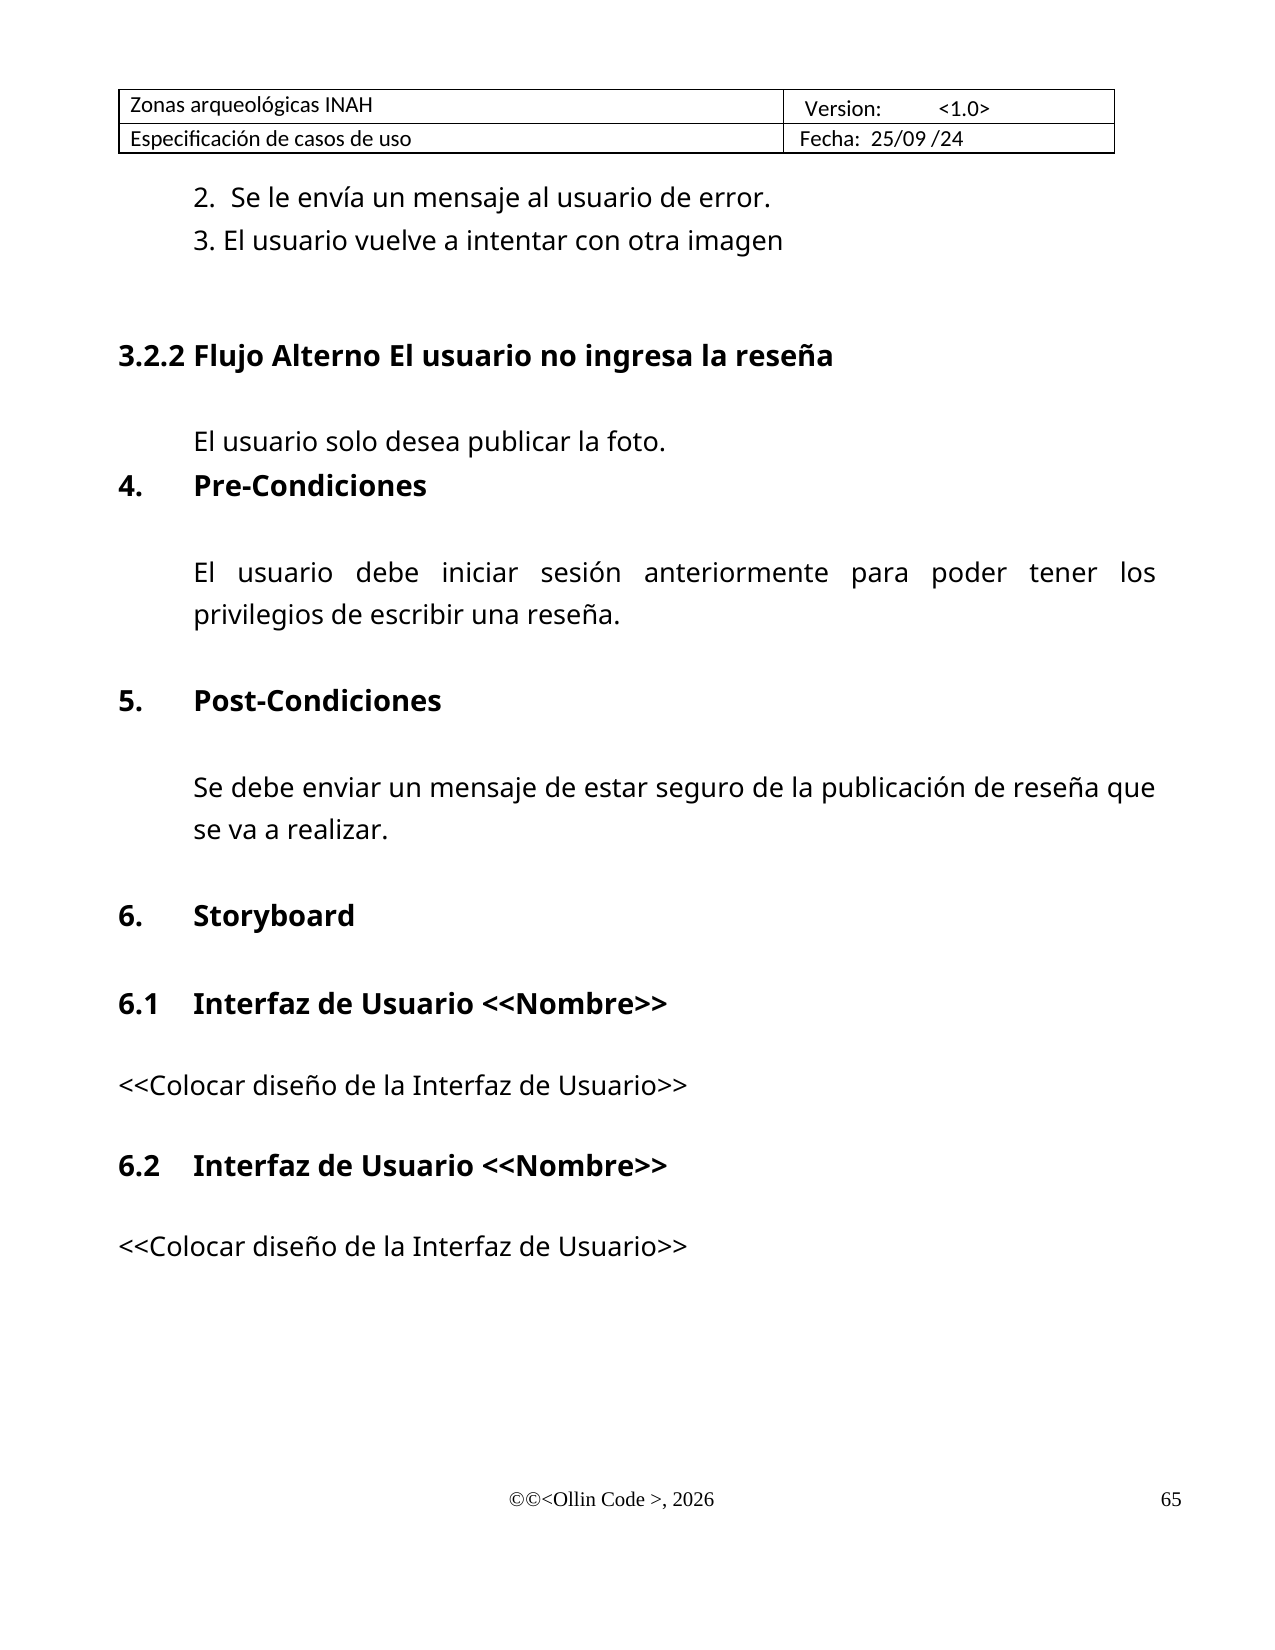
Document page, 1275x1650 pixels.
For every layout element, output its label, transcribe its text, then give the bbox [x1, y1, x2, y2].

text El usuario debe iniciar sesión anteriormente para poder tener los privilegios de escribir una reseña. [193, 553, 1157, 632]
text Se debe enviar un mensaje de estar seguro de la publicación de reseña que se va a realizar. [193, 768, 1157, 848]
text 3. El usuario vuelve a intentar con otra imagen [193, 221, 1157, 258]
subtitle Interfaz de Usuario <<Nombre>> [118, 1145, 1157, 1185]
subtitle Interfaz de Usuario <<Nombre>> [118, 984, 1157, 1023]
subtitle Flujo Alterno El usuario no ingresa la reseña [118, 335, 1157, 374]
subtitle Pre-Condiciones [118, 465, 1157, 505]
text <<Colocar diseño de la Interfaz de Usuario>> [118, 1066, 1157, 1103]
list Se le envía un mensaje al usuario de error. [193, 178, 1157, 215]
subtitle Post-Condiciones [118, 680, 1157, 720]
subtitle Storyboard [118, 896, 1157, 935]
text El usuario solo desea publicar la foto. [193, 423, 1157, 460]
text <<Colocar diseño de la Interfaz de Usuario>> [118, 1228, 1157, 1265]
